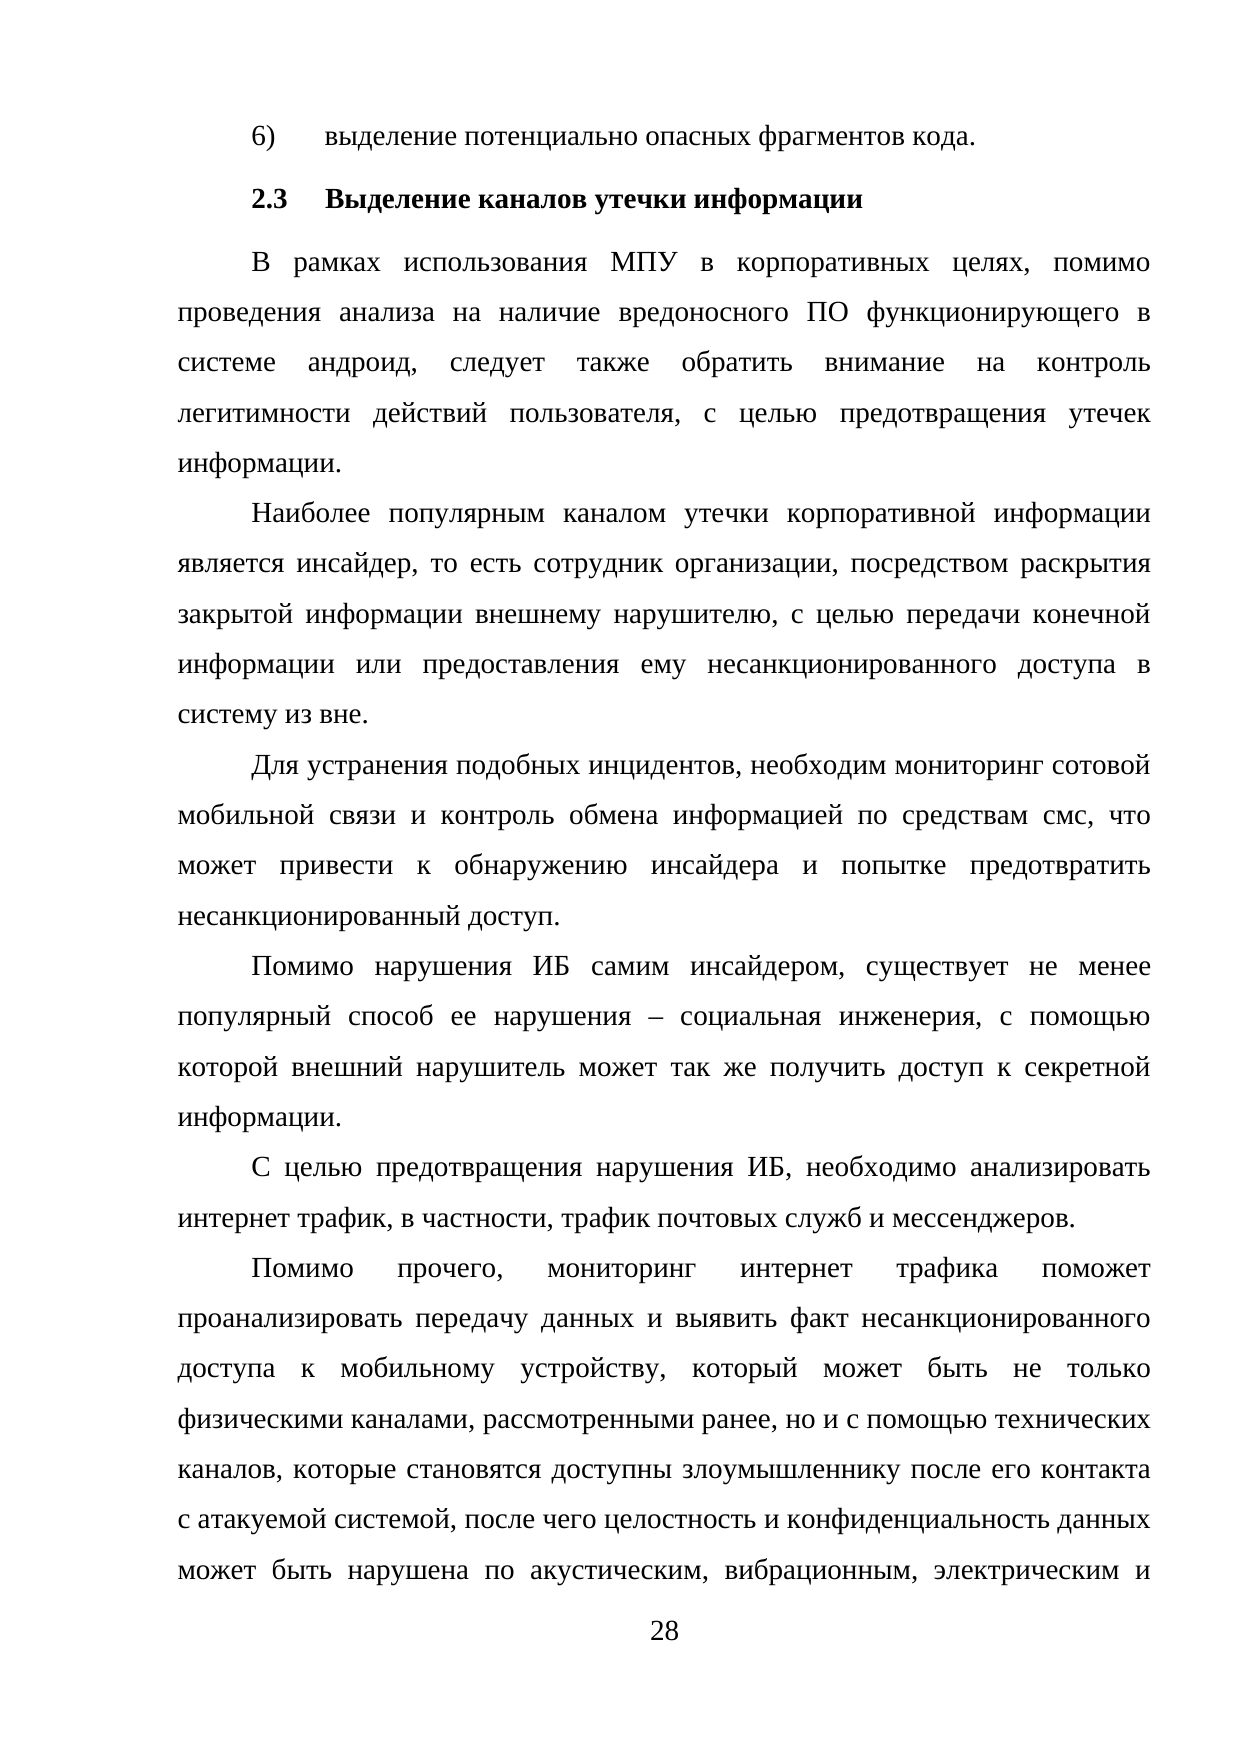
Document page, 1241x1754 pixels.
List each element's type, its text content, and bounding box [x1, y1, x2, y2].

text Наиболее популярным каналом утечки корпоративной информации является инсайдер, то есть сотрудник организации, посредством раскрытия закрытой информации внешнему нарушителю, с целью передачи конечной информации или предоставления ему несанкционированного доступа в систему из вне. [177, 495, 1152, 730]
text Выделение каналов утечки информации [177, 181, 1152, 214]
text Помимо нарушения ИБ самим инсайдером, существует не менее популярный способ ее нарушения – социальная инженерия, с помощью которой внешний нарушитель может так же получить доступ к секретной информации. [177, 948, 1152, 1133]
text С целью предотвращения нарушения ИБ, необходимо анализировать интернет трафик, в частности, трафик почтовых служб и мессенджеров. [177, 1149, 1152, 1233]
list выделение потенциально опасных фрагментов кода. [251, 118, 1152, 152]
text Для устранения подобных инцидентов, необходим мониторинг сотовой мобильной связи и контроль обмена информацией по средствам смс, что может привести к обнаружению инсайдера и попытке предотвратить несанкционированный доступ. [177, 747, 1152, 931]
text В рамках использования МПУ в корпоративных целях, помимо проведения анализа на наличие вредоносного ПО функционирующего в системе андроид, следует также обратить внимание на контроль легитимности действий пользователя, с целью предотвращения утечек информации. [177, 244, 1152, 478]
